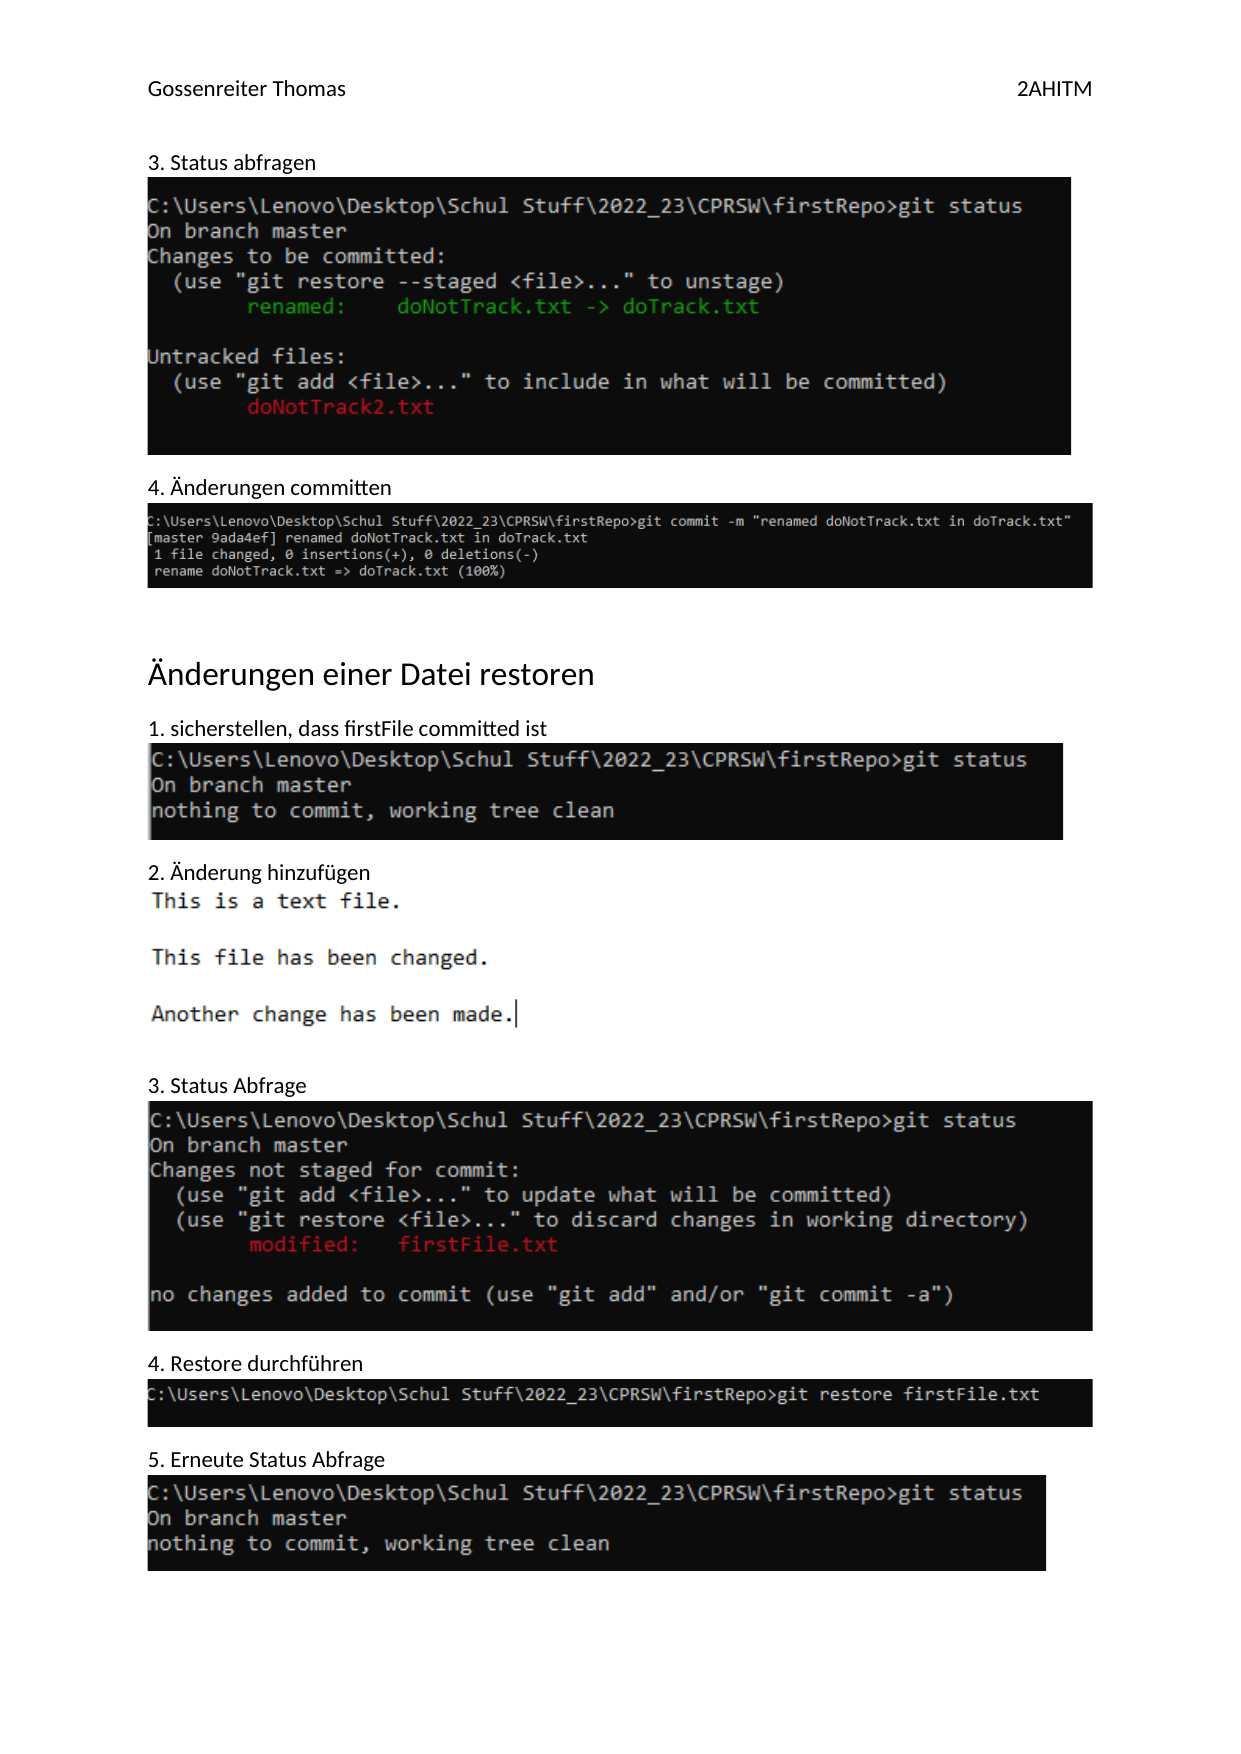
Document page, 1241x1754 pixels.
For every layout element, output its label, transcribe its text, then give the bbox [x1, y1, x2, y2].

picture [147, 888, 536, 1053]
picture [147, 1101, 1093, 1331]
picture [147, 1475, 1047, 1571]
picture [147, 743, 1064, 840]
text 4. Änderungen committen [148, 473, 1093, 503]
text 3. Status Abfrage [148, 1071, 1093, 1101]
picture [147, 177, 1072, 455]
picture [147, 1379, 1093, 1427]
text Änderungen einer Datei restoren [148, 653, 1093, 694]
picture [147, 503, 1093, 588]
text 4. Restore durchführen [148, 1349, 1093, 1379]
